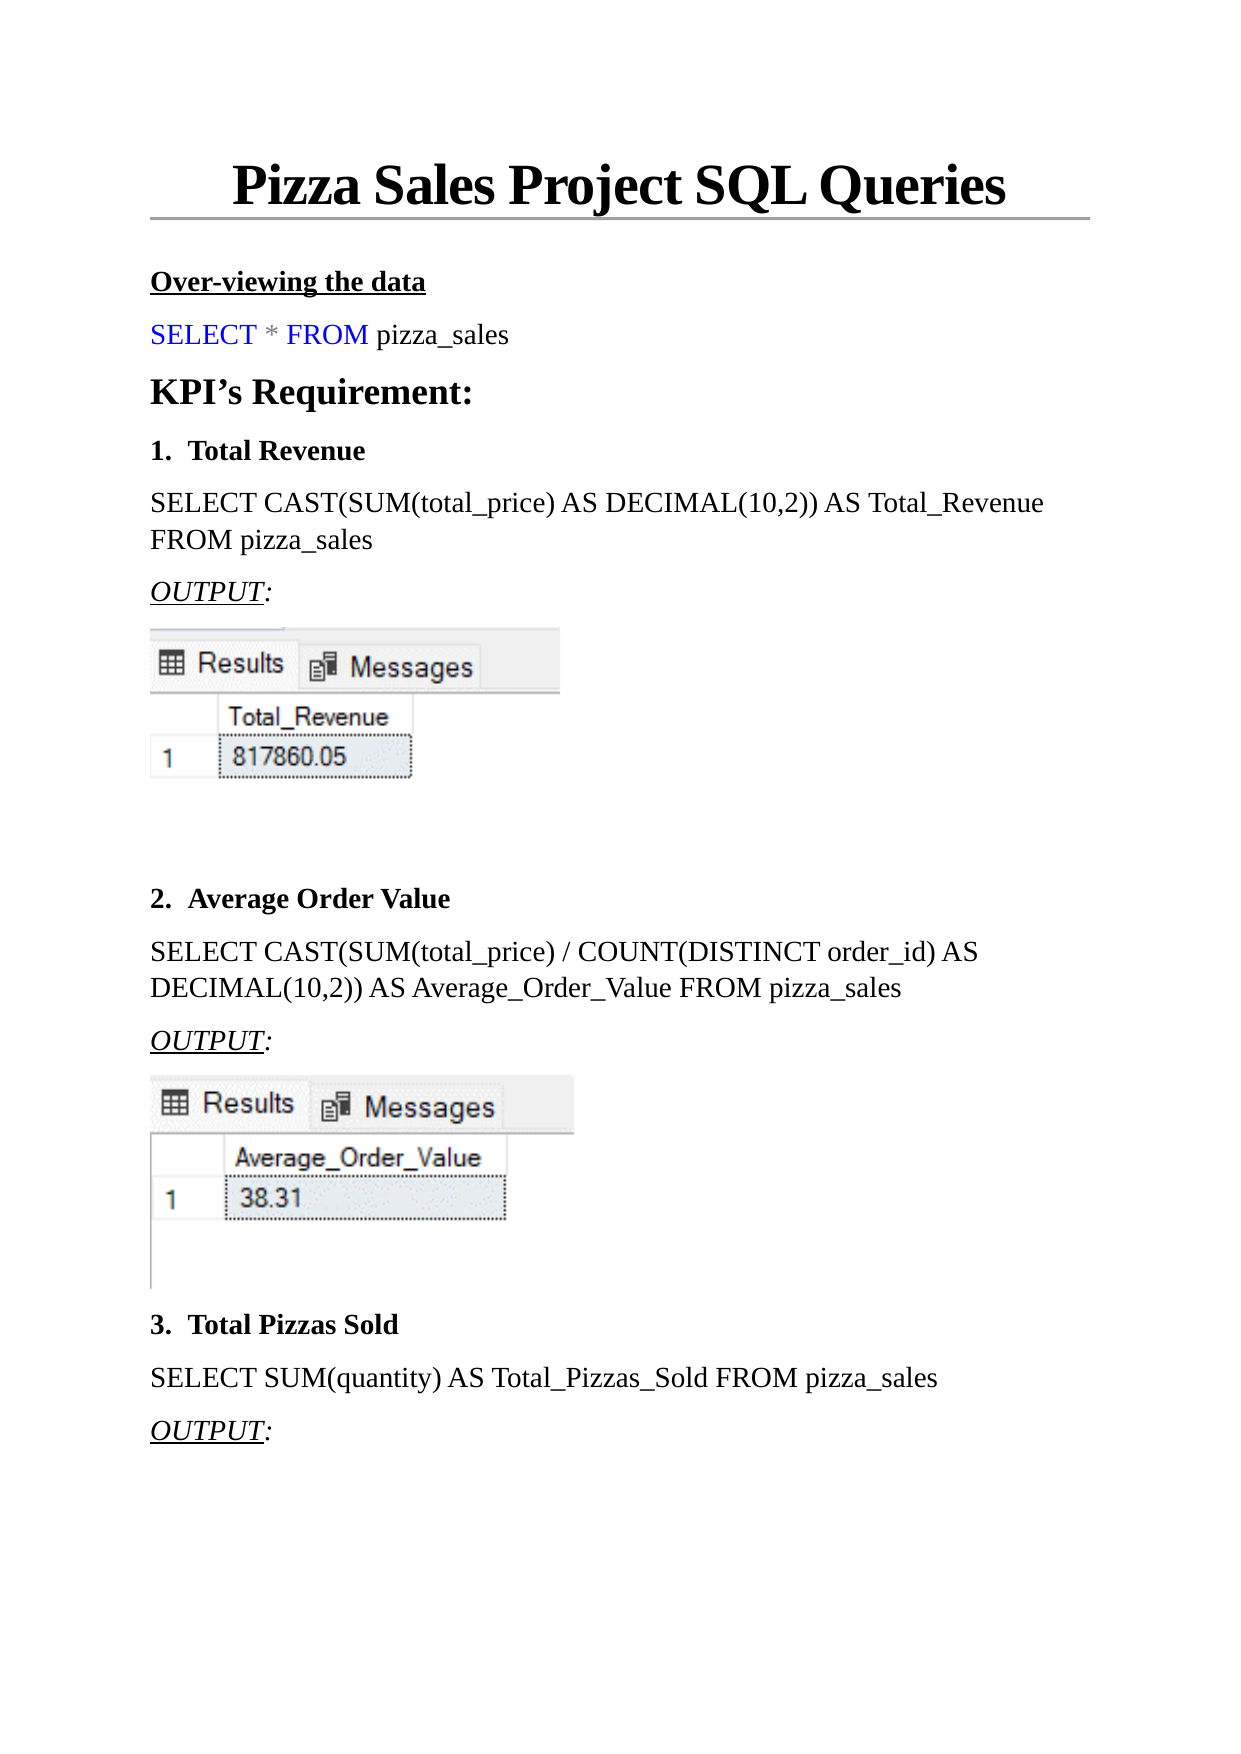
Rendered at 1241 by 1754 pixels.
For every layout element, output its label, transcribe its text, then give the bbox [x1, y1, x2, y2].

text SELECT SUM(quantity) AS Total_Pizzas_Sold FROM pizza_sales [150, 1360, 1090, 1393]
text SELECT CAST(SUM(total_price) / COUNT(DISTINCT order_id) AS DECIMAL(10,2)) AS Average_Order_Value FROM pizza_sales [150, 934, 1090, 1004]
list Total Revenue [150, 433, 1090, 466]
list Average Order Value [150, 881, 1090, 915]
text OUTPUT: [150, 1023, 1090, 1057]
list Total Pizzas Sold [150, 1307, 1090, 1341]
text SELECT CAST(SUM(total_price) AS DECIMAL(10,2)) AS Total_Revenue FROM pizza_sales [150, 486, 1090, 555]
title Pizza Sales Project SQL Queries [150, 150, 1090, 217]
text KPI’s Requirement: [150, 369, 1090, 413]
picture [150, 1075, 574, 1289]
text SELECT * FROM pizza_sales [150, 317, 1090, 350]
text OUTPUT: [150, 574, 1090, 608]
picture [150, 627, 561, 863]
text OUTPUT: [150, 1413, 1090, 1446]
text Over-viewing the data [150, 264, 1090, 297]
